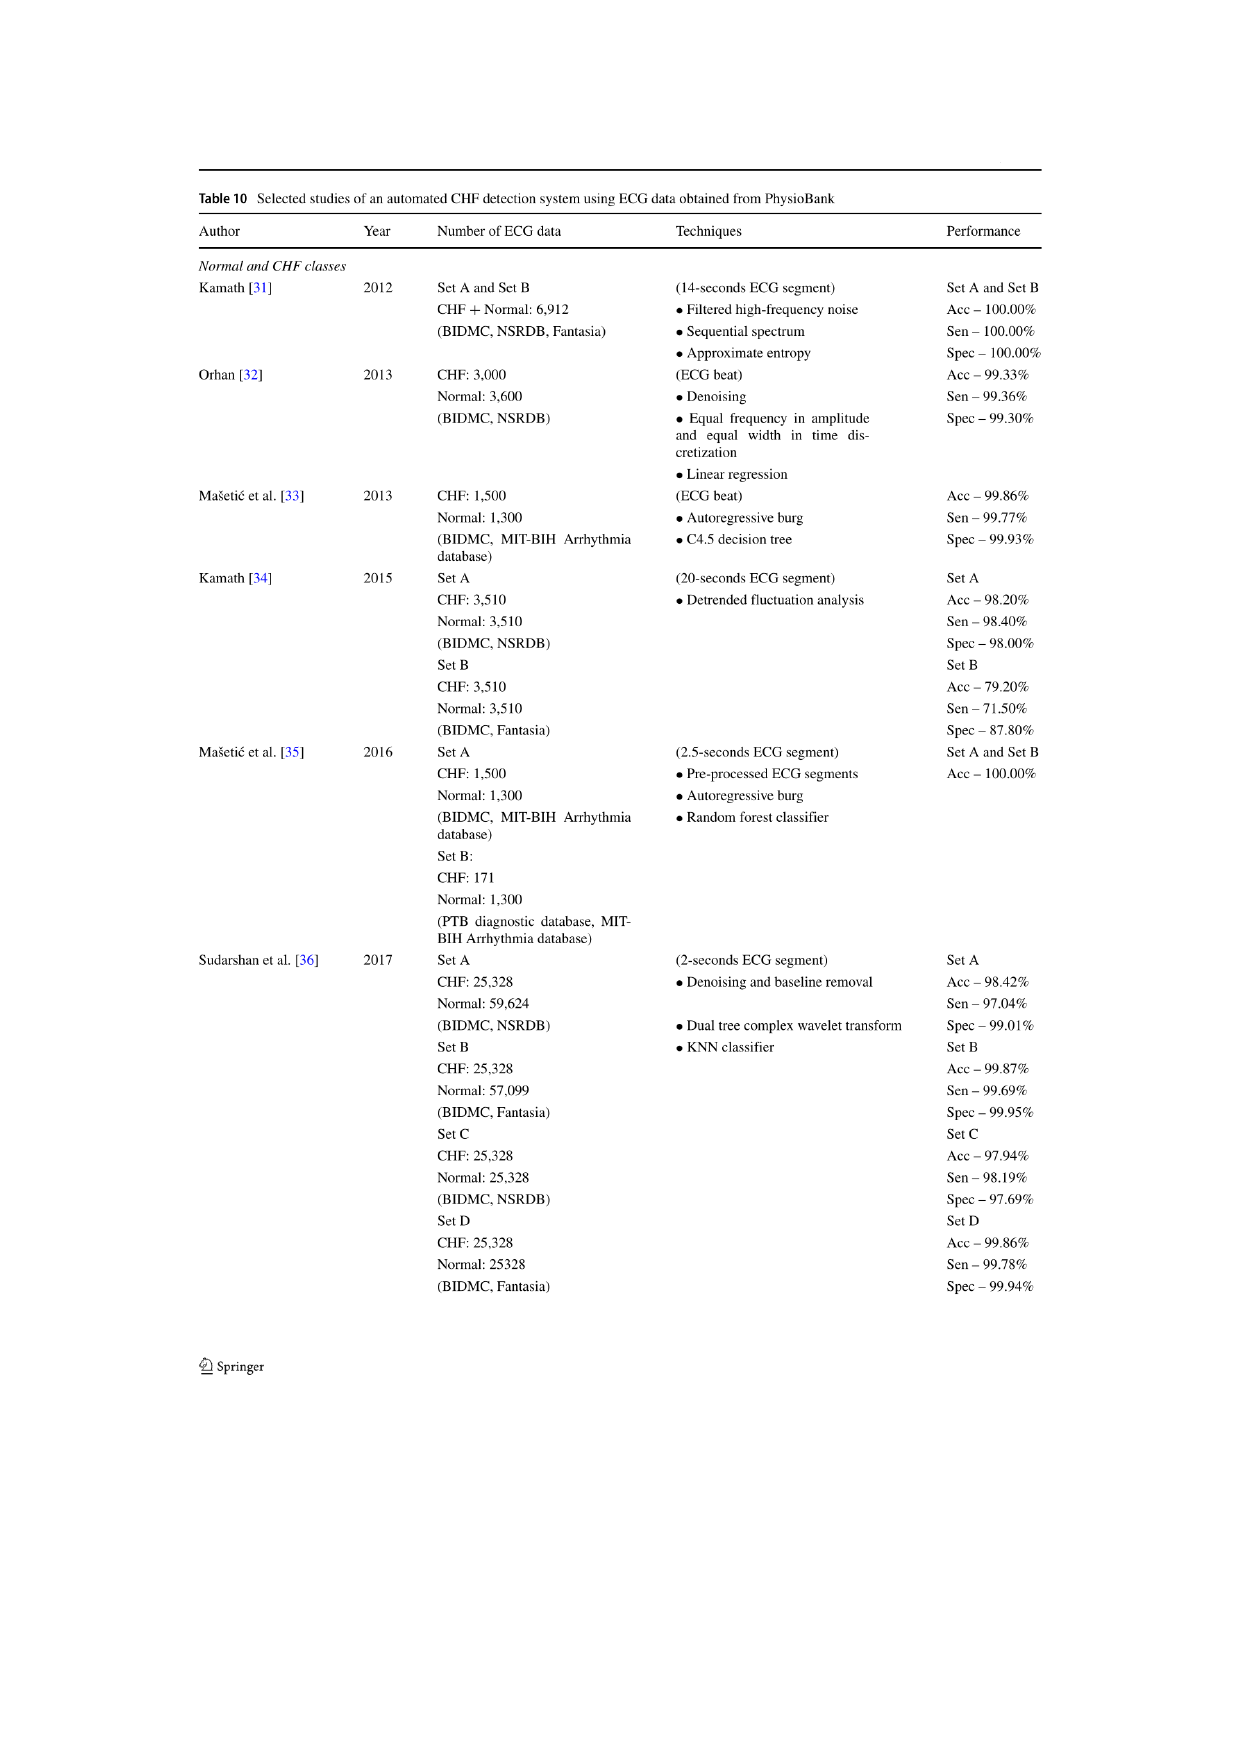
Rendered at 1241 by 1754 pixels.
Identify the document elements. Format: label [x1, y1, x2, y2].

picture [187, 162, 1052, 1393]
